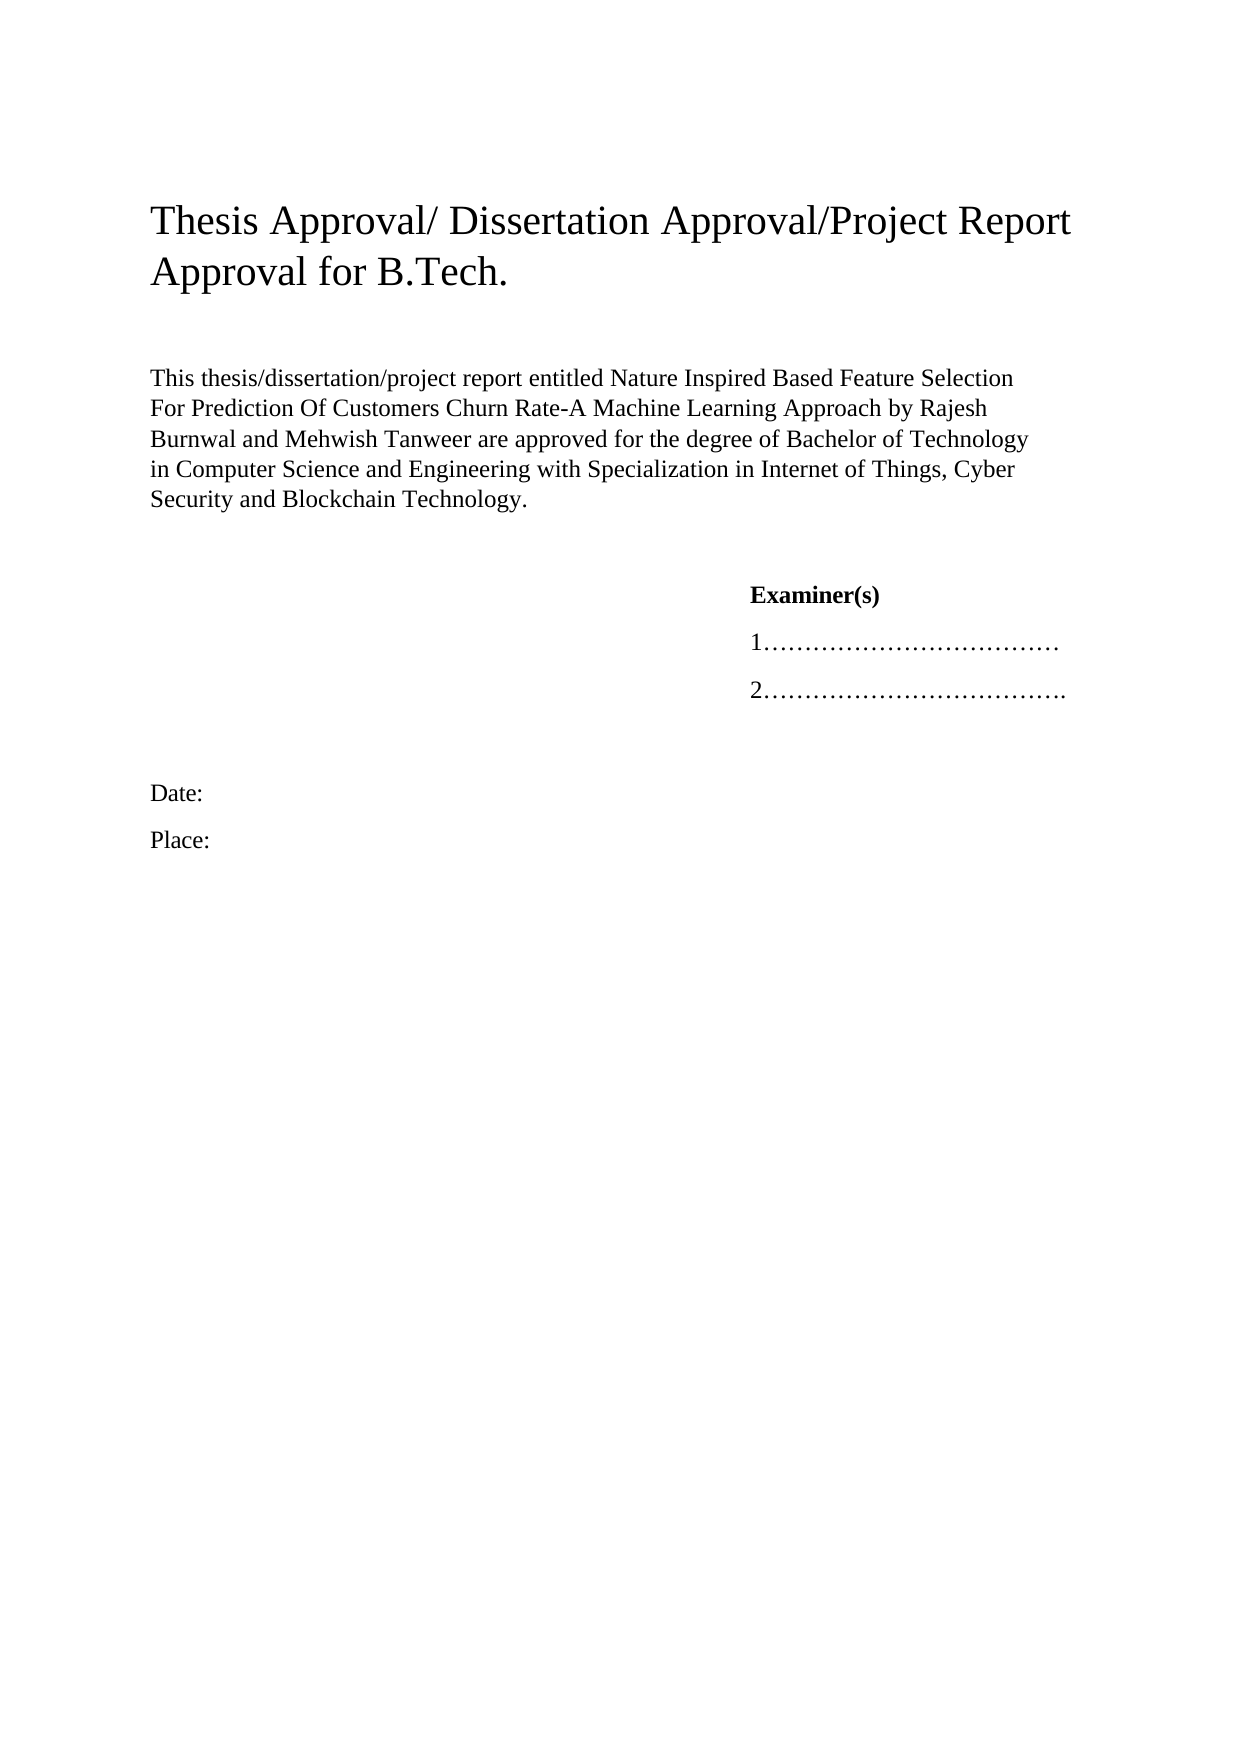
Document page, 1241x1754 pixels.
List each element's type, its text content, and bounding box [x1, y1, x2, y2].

text Date: Place: [150, 778, 212, 854]
text 1……………………………… [750, 627, 1113, 656]
subtitle Examiner(s) [750, 580, 1113, 609]
text Thesis Approval/ Dissertation Approval/Project Report Approval for B.Tech. [150, 195, 1113, 295]
text 2………………………………. [750, 675, 1113, 704]
text This thesis/dissertation/project report entitled Nature Inspired Based Feature Selection For Prediction Of Customers Churn Rate-A Machine Learning Approach by Rajesh Burnwal and Mehwish Tanweer are approved for the degree of Bachelor of Technology in Computer Science and Engineering with Specialization in Internet of Things, Cyber Security and Blockchain Technology. [150, 363, 1053, 513]
